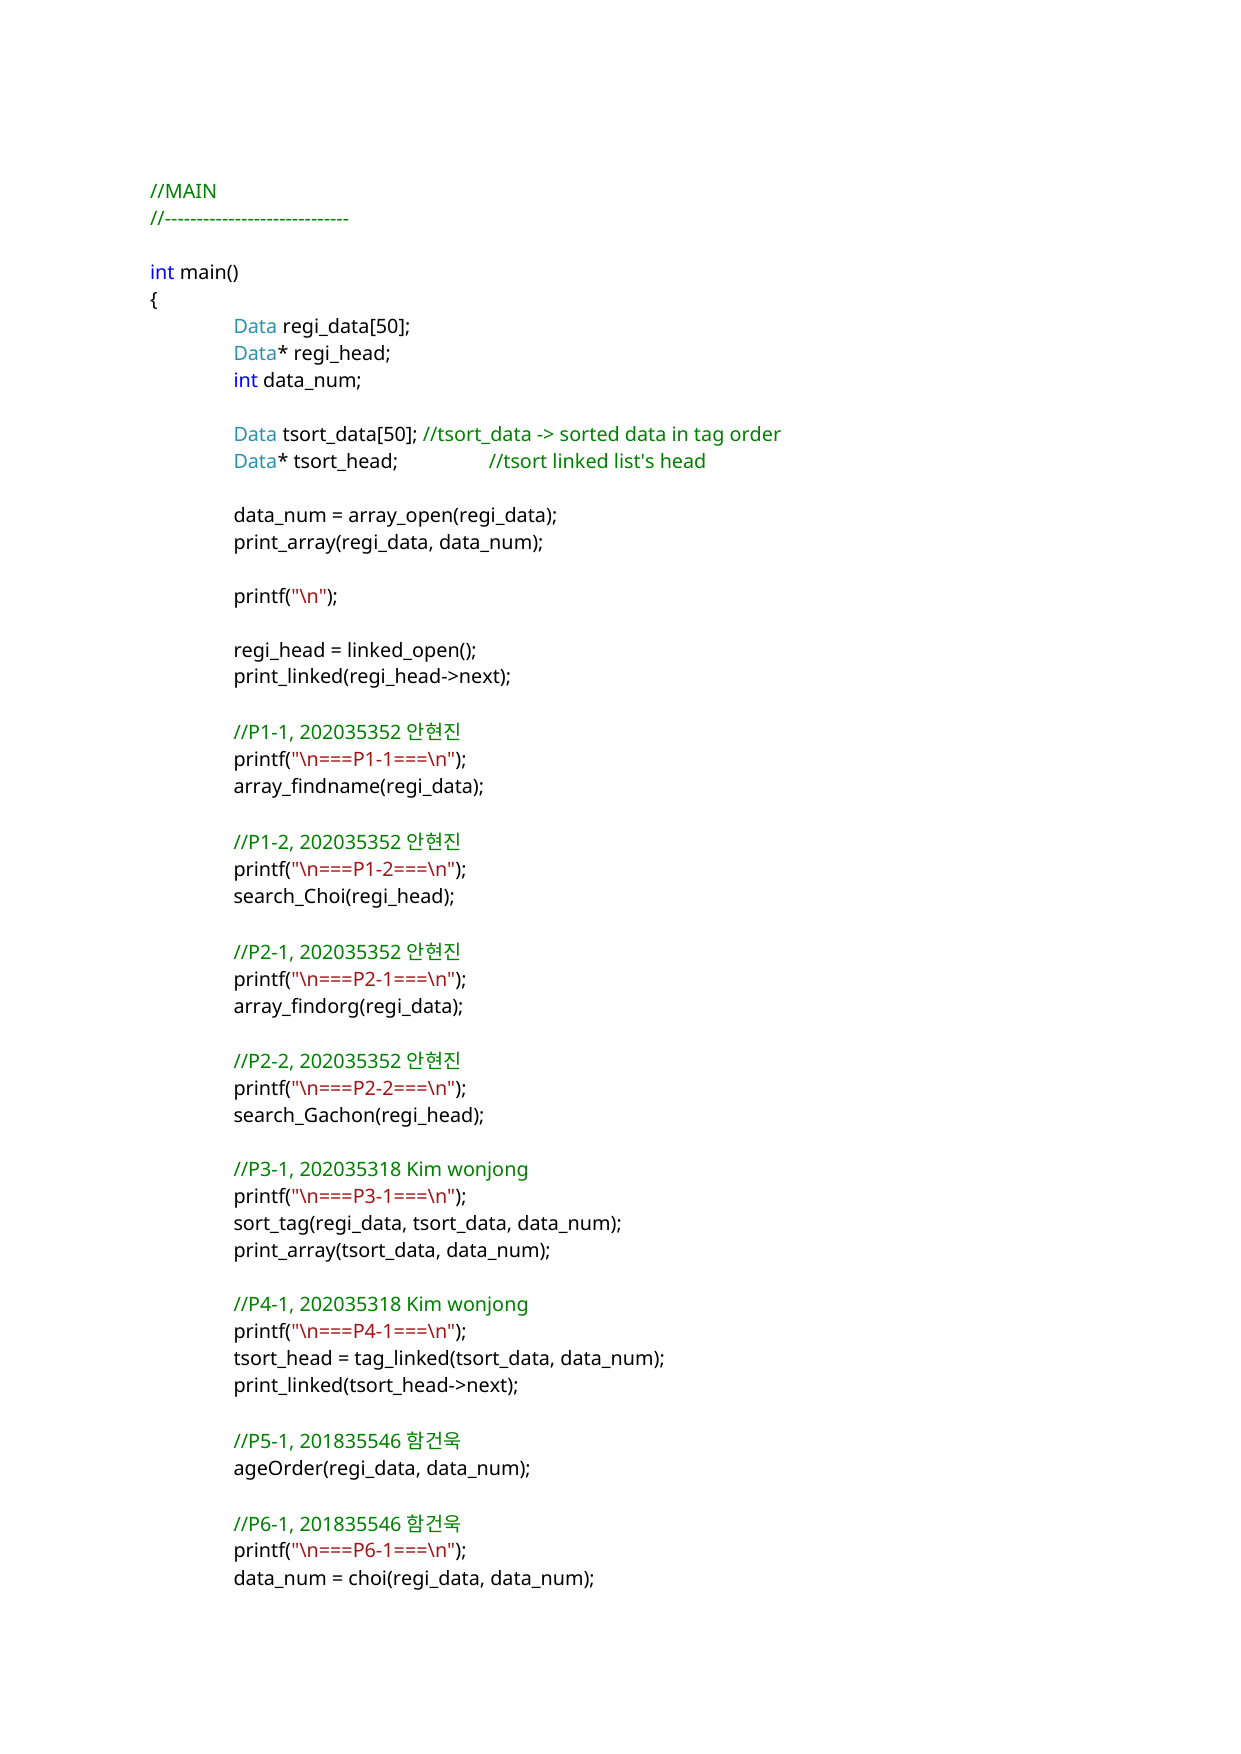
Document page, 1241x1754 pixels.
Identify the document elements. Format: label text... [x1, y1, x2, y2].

text //P5-1, 201835546 함건욱 [150, 1425, 1090, 1454]
text printf("\n===P4-1===\n"); [150, 1317, 1090, 1344]
text data_num = choi(regi_data, data_num); [150, 1564, 1090, 1591]
text printf("\n===P3-1===\n"); [150, 1182, 1090, 1209]
text //P2-1, 202035352 안현진 [150, 936, 1090, 965]
text printf("\n===P1-1===\n"); [150, 746, 1090, 772]
text sort_tag(regi_data, tsort_data, data_num); [150, 1209, 1090, 1236]
text { [150, 285, 1090, 312]
text print_linked(regi_head->next); [150, 663, 1090, 690]
text printf("\n===P2-1===\n"); [150, 965, 1090, 992]
text //MAIN [150, 177, 1090, 204]
text tsort_head = tag_linked(tsort_data, data_num); [150, 1344, 1090, 1371]
text //P3-1, 202035318 Kim wonjong [150, 1156, 1090, 1182]
text data_num = array_open(regi_data); [150, 501, 1090, 528]
text print_linked(tsort_head->next); [150, 1371, 1090, 1398]
text printf("\n===P2-2===\n"); [150, 1074, 1090, 1102]
text ageOrder(regi_data, data_num); [150, 1454, 1090, 1481]
text Data* tsort_head; //tsort linked list's head [150, 447, 1090, 474]
text printf("\n"); [150, 582, 1090, 609]
text print_array(regi_data, data_num); [150, 528, 1090, 555]
text //P6-1, 201835546 함건욱 [150, 1508, 1090, 1537]
text //P1-2, 202035352 안현진 [150, 826, 1090, 855]
text int data_num; [150, 366, 1090, 393]
text printf("\n===P6-1===\n"); [150, 1537, 1090, 1564]
text //P4-1, 202035318 Kim wonjong [150, 1290, 1090, 1317]
text search_Gachon(regi_head); [150, 1102, 1090, 1128]
text array_findname(regi_data); [150, 772, 1090, 799]
text //P1-1, 202035352 안현진 [150, 717, 1090, 746]
text search_Choi(regi_head); [150, 882, 1090, 909]
text //P2-2, 202035352 안현진 [150, 1046, 1090, 1074]
text array_findorg(regi_data); [150, 992, 1090, 1019]
text int main() [150, 258, 1090, 285]
text //----------------------------- [150, 204, 1090, 231]
text regi_head = linked_open(); [150, 636, 1090, 663]
text Data tsort_data[50]; //tsort_data -> sorted data in tag order [150, 420, 1090, 447]
text Data* regi_head; [150, 339, 1090, 366]
text Data regi_data[50]; [150, 312, 1090, 339]
text print_array(tsort_data, data_num); [150, 1236, 1090, 1263]
text printf("\n===P1-2===\n"); [150, 855, 1090, 882]
